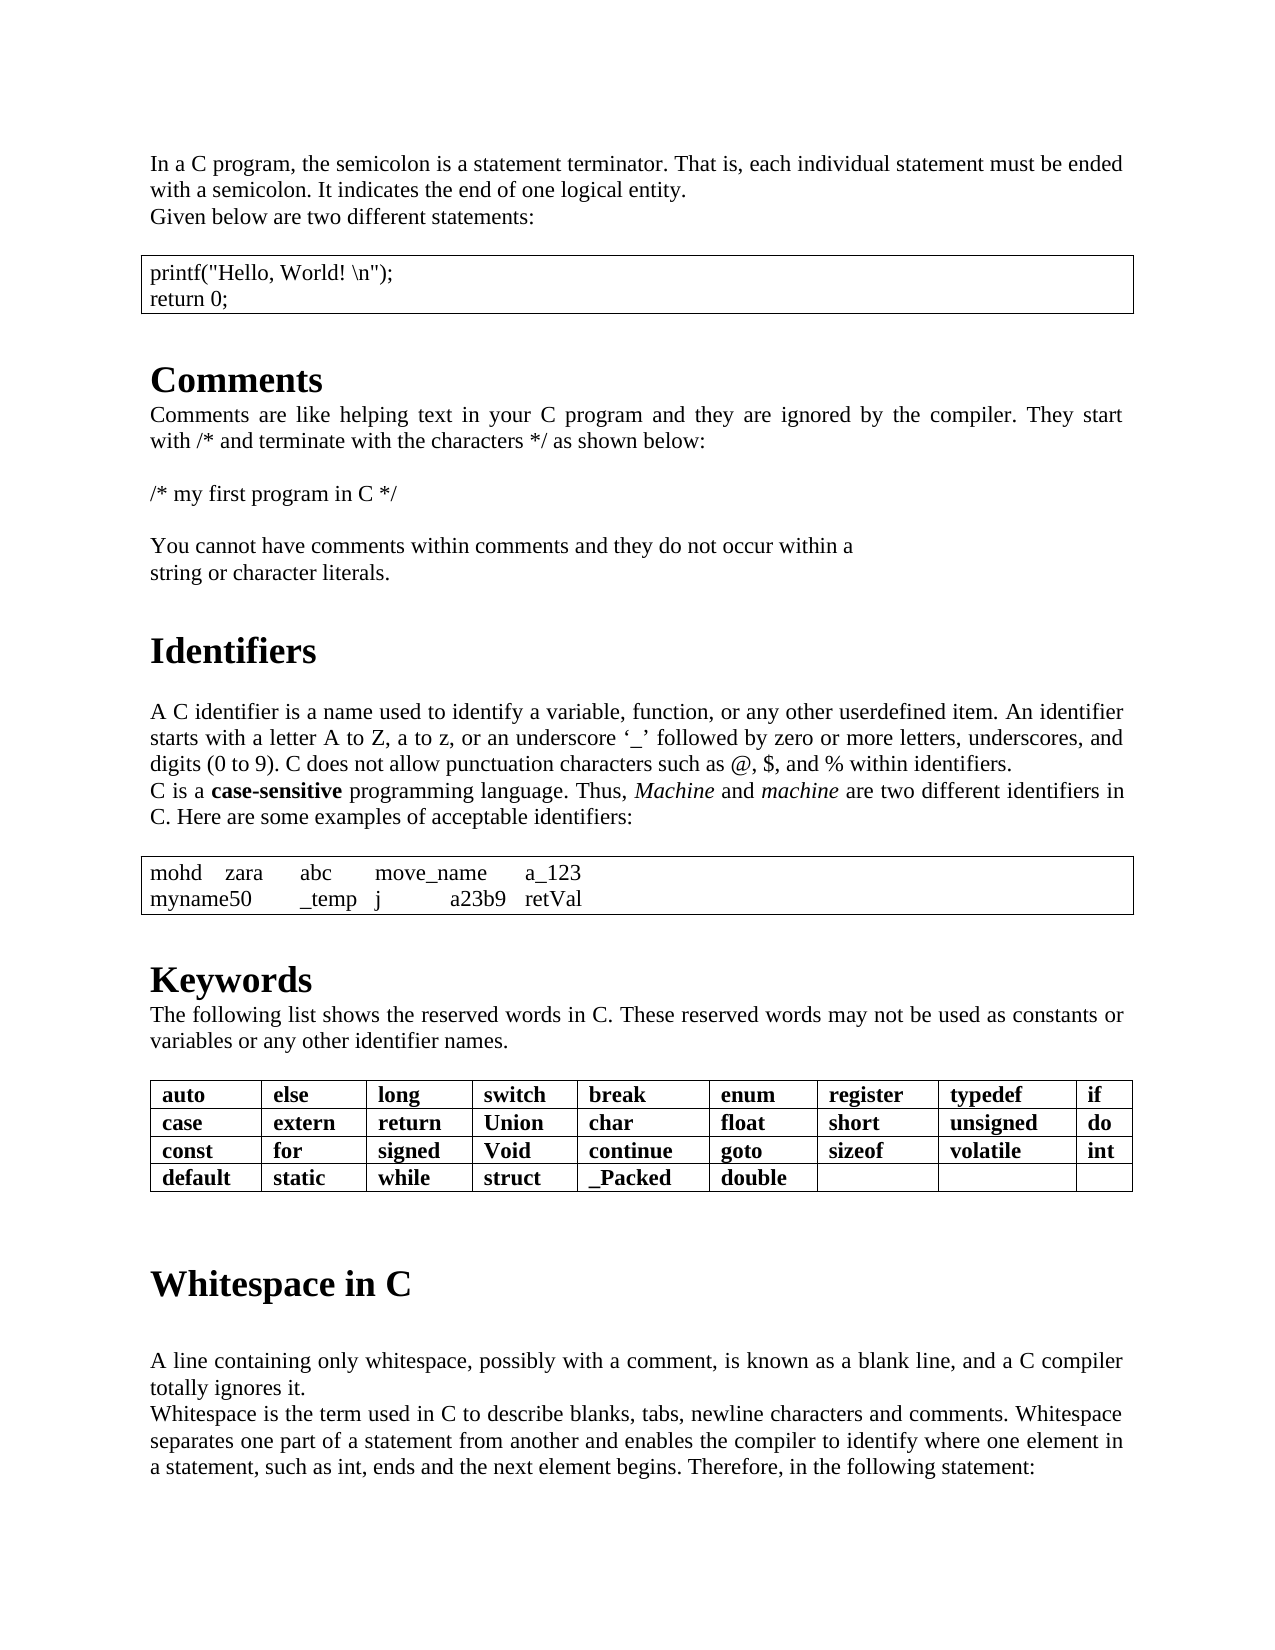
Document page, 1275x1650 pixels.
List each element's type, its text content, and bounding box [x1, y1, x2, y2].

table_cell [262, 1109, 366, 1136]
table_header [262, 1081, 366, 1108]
text In a C program, the semicolon is a statement terminator. That is, each individual statement must be ended with a semicolon. It indicates the end of one logical entity. [150, 150, 1125, 203]
text A line containing only whitespace, possibly with a comment, is known as a blank line, and a C compiler totally ignores it. [150, 1348, 1125, 1400]
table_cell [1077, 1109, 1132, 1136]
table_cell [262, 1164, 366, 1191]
text A C identifier is a name used to identify a variable, function, or any other userdefined item. An identifier starts with a letter A to Z, a to z, or an underscore ‘_’ followed by zero or more letters, underscores, and digits (0 to 9). C does not allow punctuation characters such as @, $, and % within identifiers. [150, 698, 1125, 777]
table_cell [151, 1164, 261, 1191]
text Identifiers [150, 628, 1125, 671]
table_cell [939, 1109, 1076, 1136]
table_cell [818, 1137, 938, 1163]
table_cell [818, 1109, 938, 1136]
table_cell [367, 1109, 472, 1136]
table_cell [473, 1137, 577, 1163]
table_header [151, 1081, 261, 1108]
text /* my first program in C */ [150, 480, 1125, 506]
text The following list shows the reserved words in C. These reserved words may not be used as constants or variables or any other identifier names. [150, 1001, 1125, 1054]
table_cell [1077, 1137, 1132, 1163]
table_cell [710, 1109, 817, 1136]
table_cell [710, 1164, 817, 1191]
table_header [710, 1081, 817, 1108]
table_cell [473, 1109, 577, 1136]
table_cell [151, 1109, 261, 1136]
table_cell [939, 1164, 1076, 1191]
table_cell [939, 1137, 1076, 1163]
text Given below are two different statements: [150, 203, 1125, 229]
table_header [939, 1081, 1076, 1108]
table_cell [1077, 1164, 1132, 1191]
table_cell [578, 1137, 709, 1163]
text Whitespace in C [150, 1261, 1125, 1304]
text printf("Hello, World! \n"); [142, 256, 1133, 282]
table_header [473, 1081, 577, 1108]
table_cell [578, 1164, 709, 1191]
text Keywords [150, 958, 1125, 1001]
text Comments [150, 357, 1125, 401]
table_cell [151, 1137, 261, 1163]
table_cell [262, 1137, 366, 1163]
text C is a case-sensitive programming language. Thus, Machine and machine are two different identifiers in C. Here are some examples of acceptable identifiers: [150, 777, 1125, 829]
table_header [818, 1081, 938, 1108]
text Whitespace is the term used in C to describe blanks, tabs, newline characters and comments. Whitespace separates one part of a statement from another and enables the compiler to identify where one element in a statement, such as int, ends and the next element begins. Therefore, in the following statement: [150, 1400, 1125, 1479]
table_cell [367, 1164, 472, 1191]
text return 0; [142, 282, 1133, 313]
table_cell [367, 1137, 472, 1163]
text mohd zara abc move_name a_123 [142, 857, 1133, 882]
text string or character literals. [150, 559, 1125, 585]
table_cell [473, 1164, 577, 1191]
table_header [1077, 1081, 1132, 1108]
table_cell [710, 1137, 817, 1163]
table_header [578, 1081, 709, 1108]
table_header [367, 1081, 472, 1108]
text Comments are like helping text in your C program and they are ignored by the compiler. They start with /* and terminate with the characters */ as shown below: [150, 401, 1125, 453]
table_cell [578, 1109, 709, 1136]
text myname50 _temp j a23b9 retVal [142, 882, 1133, 914]
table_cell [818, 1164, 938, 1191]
text You cannot have comments within comments and they do not occur within a [150, 532, 1125, 559]
